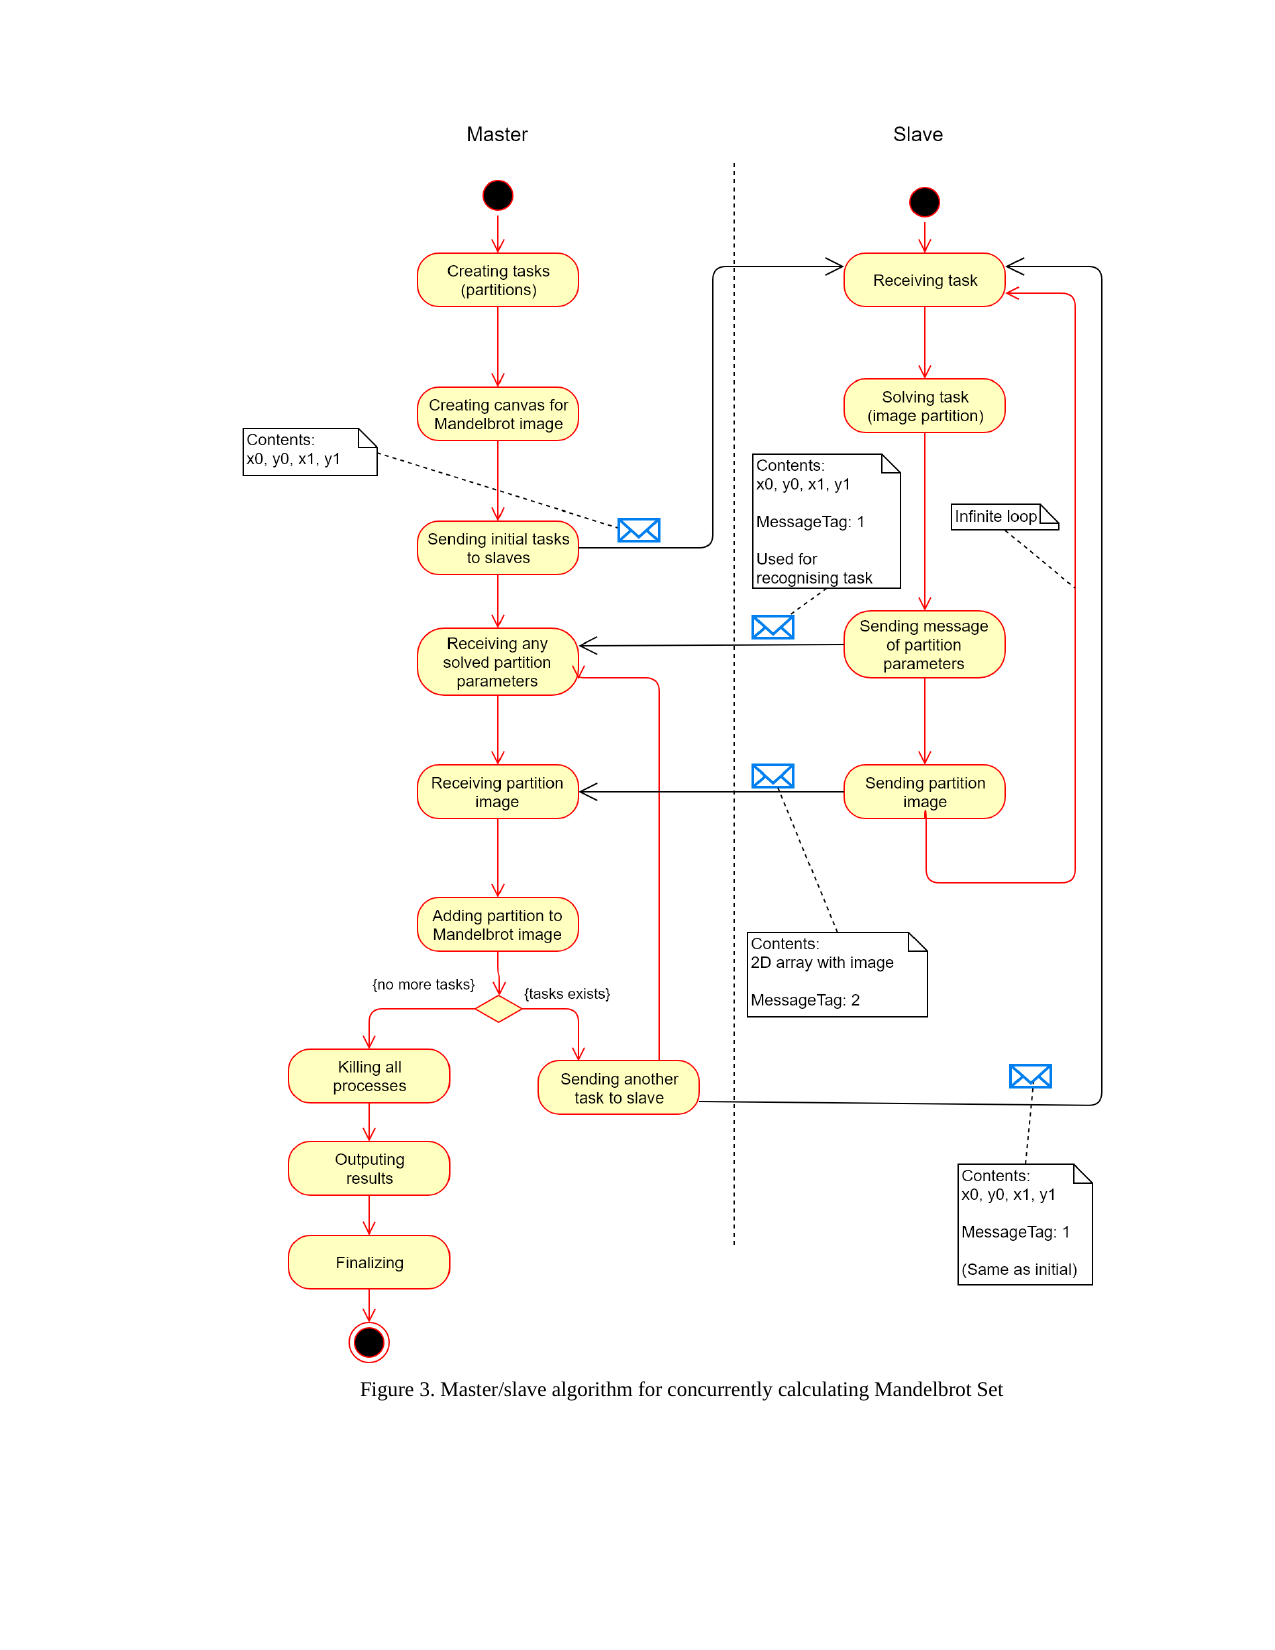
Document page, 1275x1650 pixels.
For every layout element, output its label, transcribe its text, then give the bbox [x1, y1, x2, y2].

picture [242, 118, 1121, 1363]
text Figure 3. Master/slave algorithm for concurrently calculating Mandelbrot Set [177, 1377, 1186, 1401]
